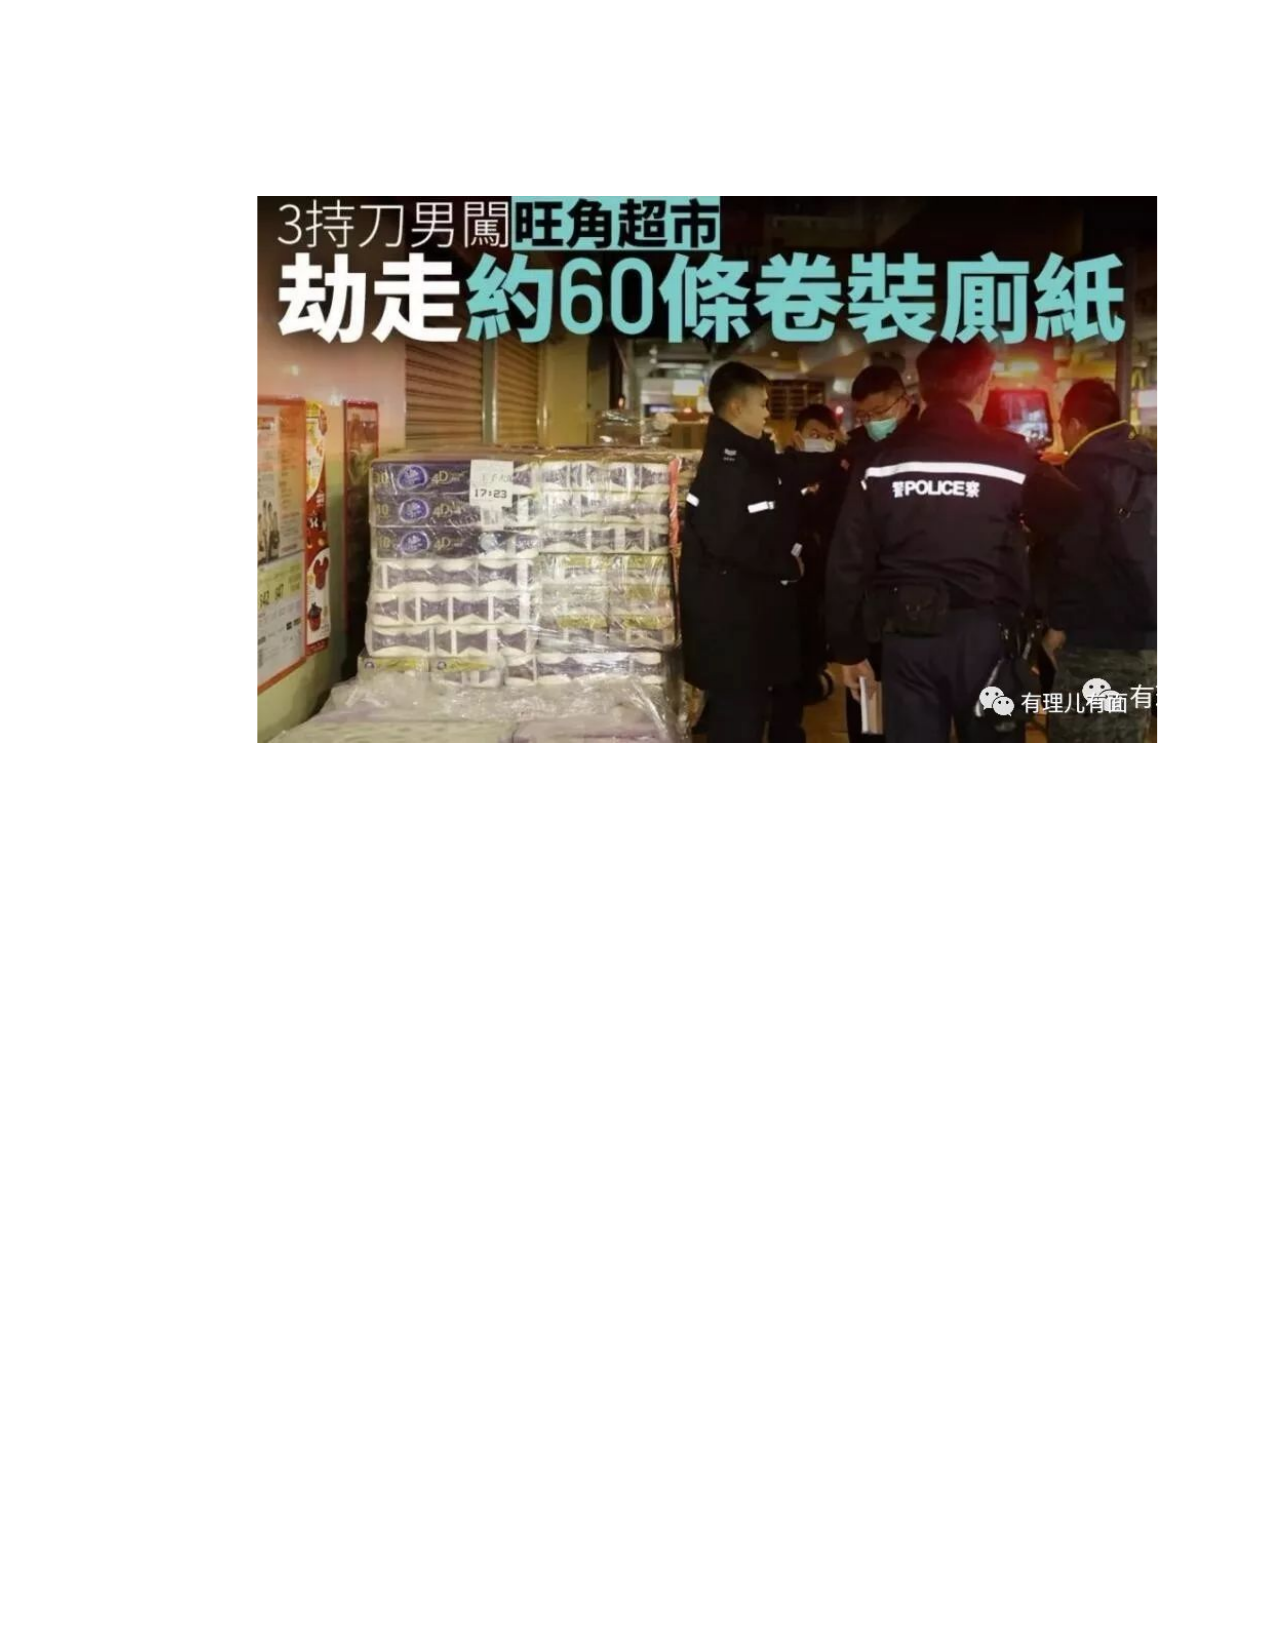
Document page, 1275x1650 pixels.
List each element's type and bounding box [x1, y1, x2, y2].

picture [257, 196, 1158, 743]
